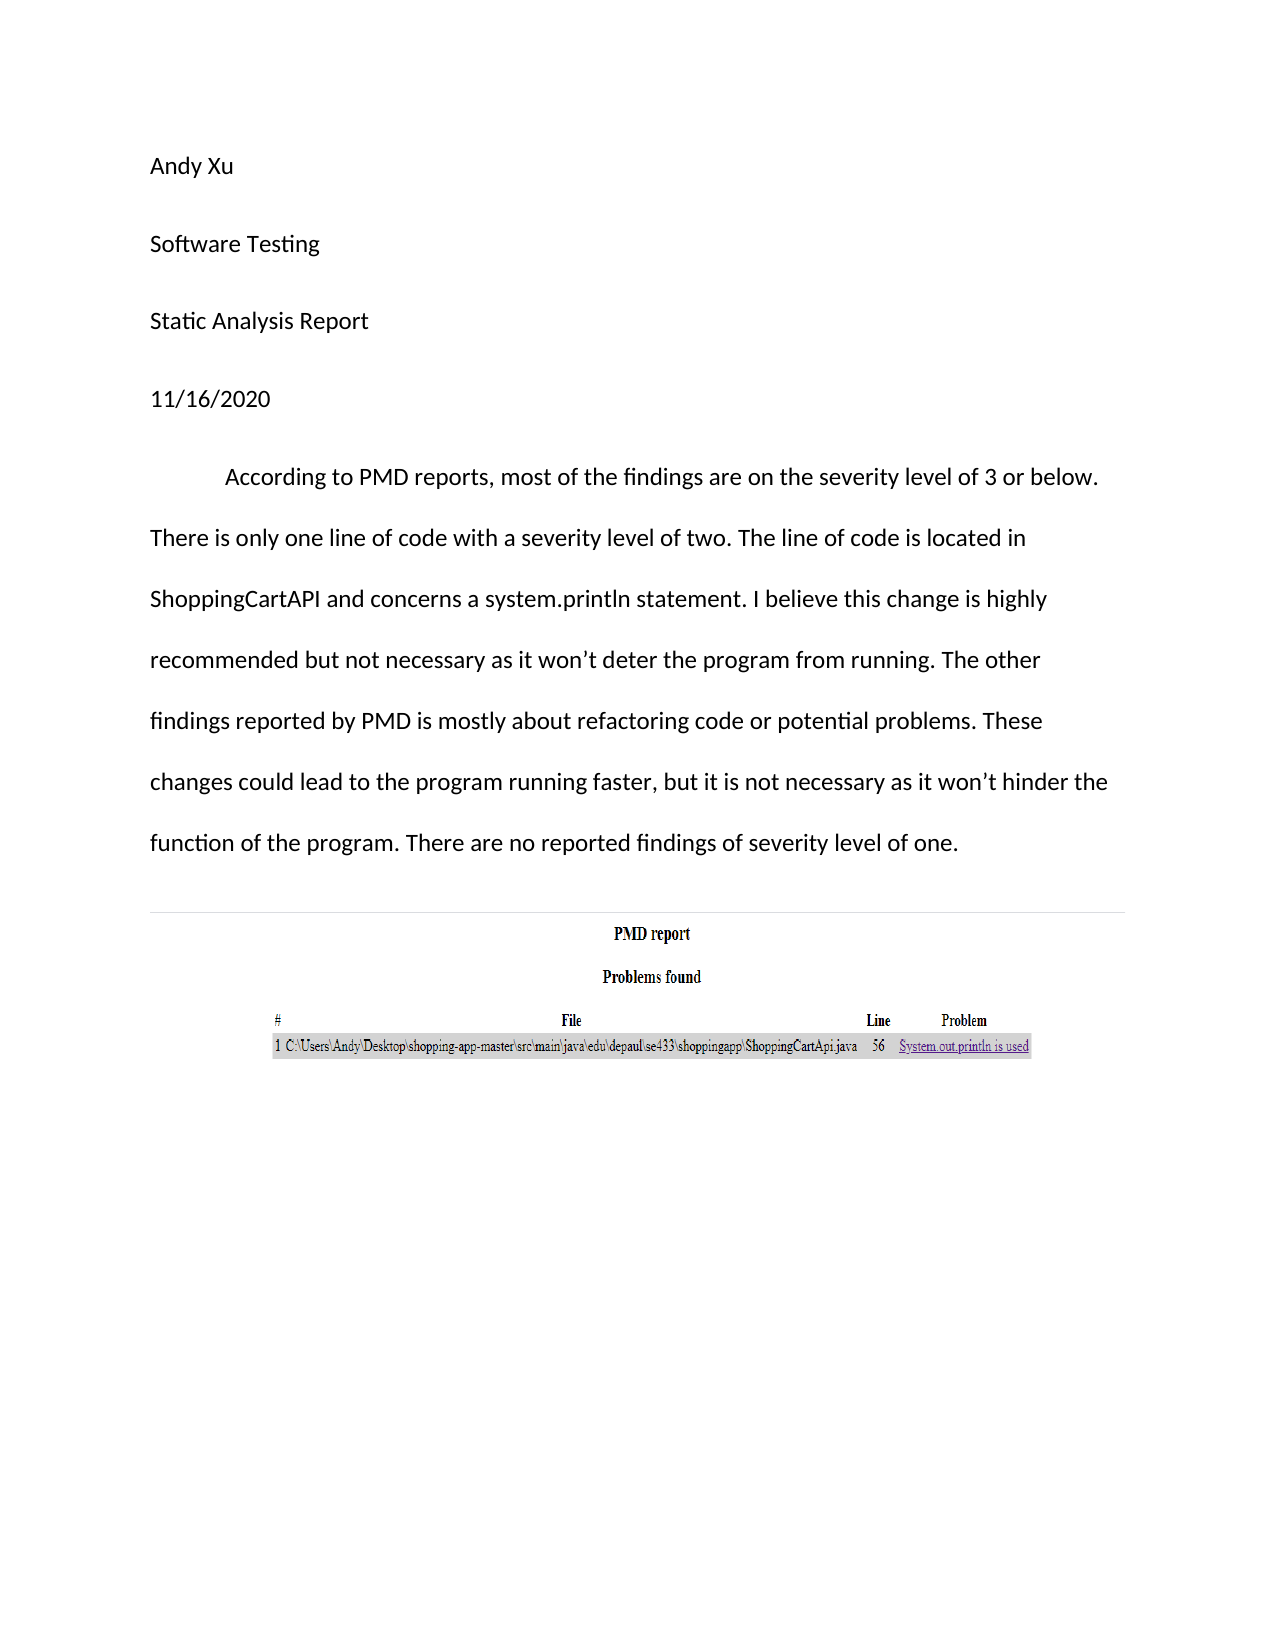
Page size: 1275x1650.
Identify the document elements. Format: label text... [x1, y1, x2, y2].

picture [150, 904, 1125, 1280]
text Static Analysis Report [150, 305, 1125, 336]
text 11/16/2020 [150, 383, 1125, 414]
text Andy Xu [150, 150, 1125, 181]
text Software Testing [150, 228, 1125, 258]
text According to PMD reports, most of the findings are on the severity level of 3 or below. There is only one line of code with a severity level of two. The line of code is located in ShoppingCartAPI and concerns a system.println statement. I believe this change is highly recommended but not necessary as it won’t deter the program from running. The other findings reported by PMD is mostly about refactoring code or potential problems. These changes could lead to the program running faster, but it is not necessary as it won’t hinder the function of the program. There are no reported findings of severity level of one. [150, 461, 1125, 858]
